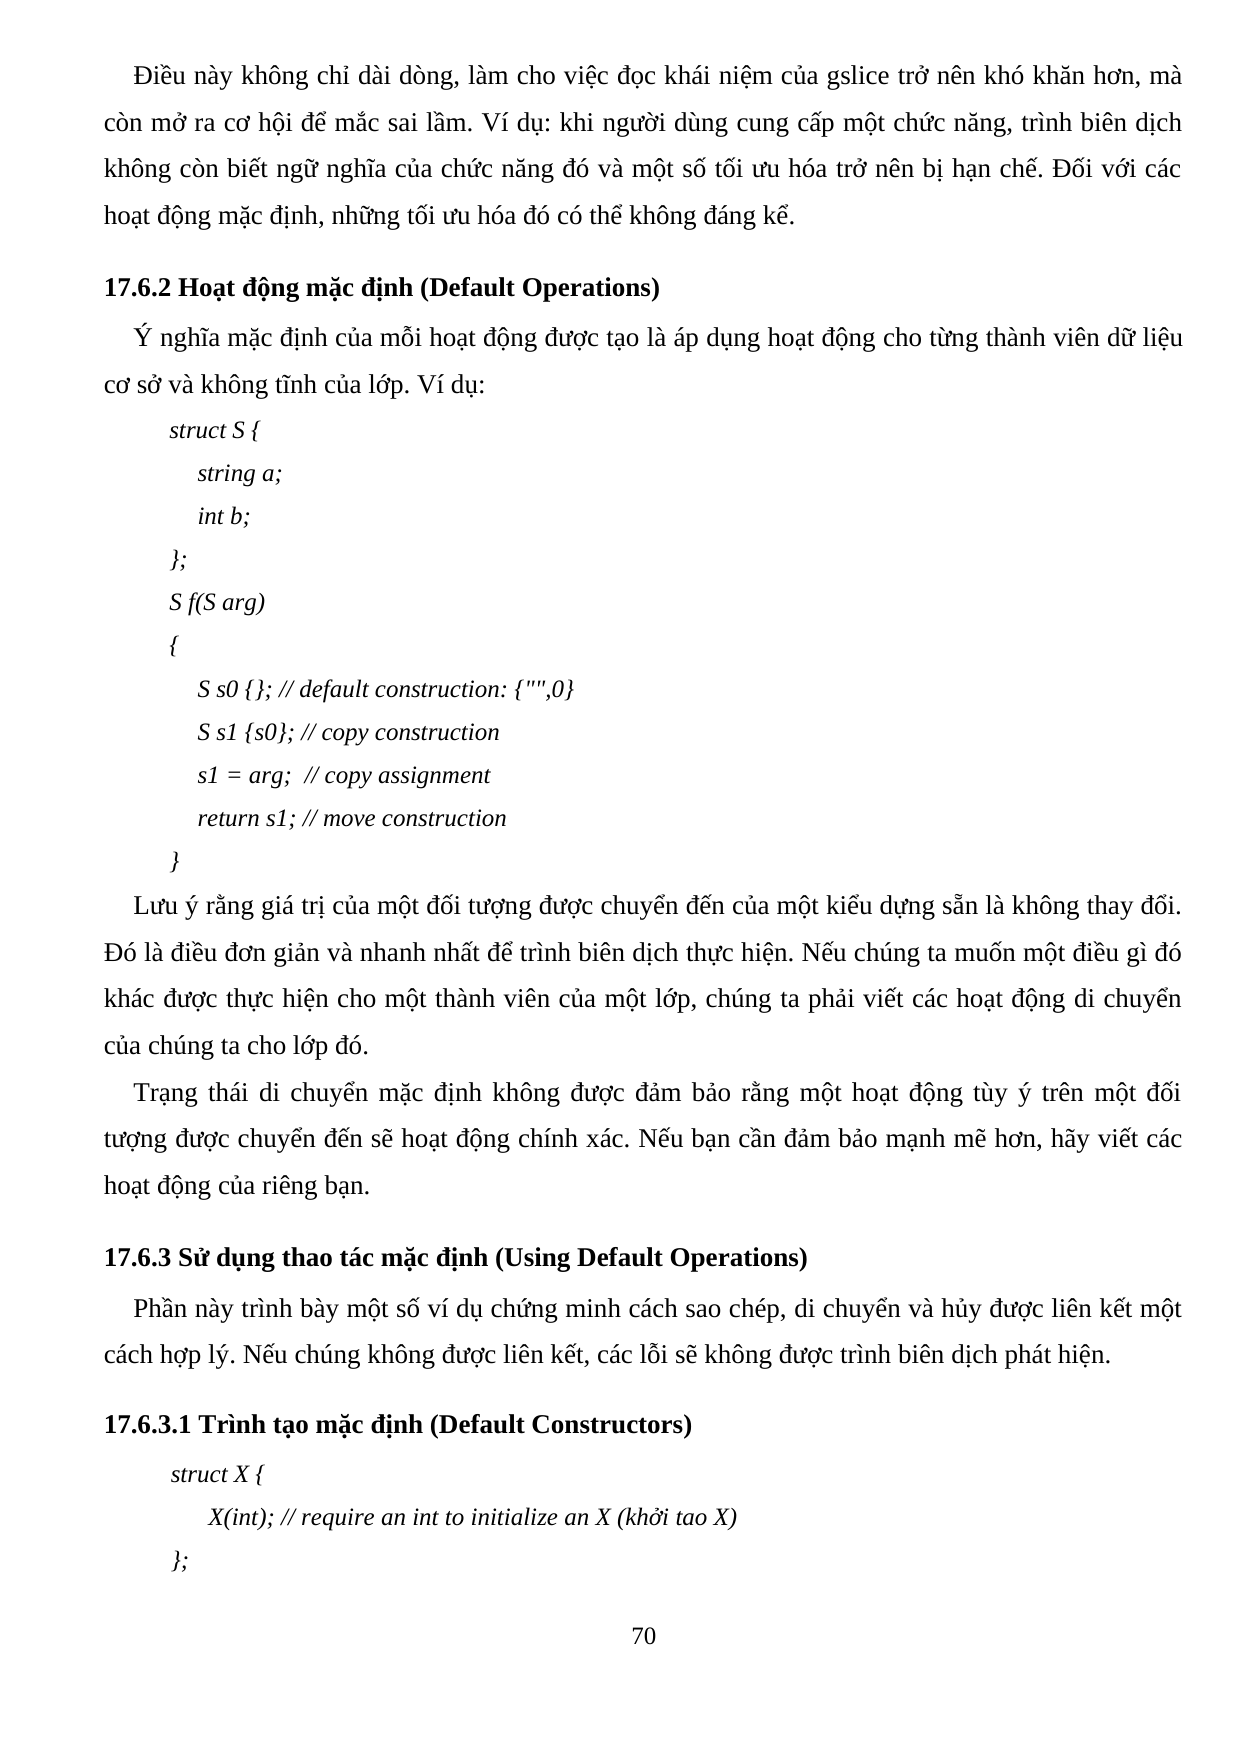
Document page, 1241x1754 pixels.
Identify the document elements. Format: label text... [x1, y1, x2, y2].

text s1 = arg; // copy assignment [169, 760, 1184, 789]
text { [141, 631, 1184, 659]
text Điều này không chỉ dài dòng, làm cho việc đọc khái niệm của gslice trở nên khó khăn hơn, mà còn mở ra cơ hội để mắc sai lầm. Ví dụ: khi người dùng cung cấp một chức năng, trình biên dịch không còn biết ngữ nghĩa của chức năng đó và một số tối ưu hóa trở nên bị hạn chế. Đối với các hoạt động mặc định, những tối ưu hóa đó có thể không đáng kể. [103, 59, 1184, 230]
text string a; [169, 458, 1184, 487]
text Phần này trình bày một số ví dụ chứng minh cách sao chép, di chuyển và hủy được liên kết một cách hợp lý. Nếu chúng không được liên kết, các lỗi sẽ không được trình biên dịch phát hiện. [103, 1292, 1184, 1369]
text struct X { [141, 1459, 1184, 1488]
text X(int); // require an int to initialize an X (khởi tao X) [178, 1502, 1184, 1531]
text }; [141, 1545, 1184, 1574]
subtitle 17.6.2 Hoạt động mặc định (Default Operations) [103, 271, 1184, 302]
text } [141, 846, 1184, 875]
text Ý nghĩa mặc định của mỗi hoạt động được tạo là áp dụng hoạt động cho từng thành viên dữ liệu cơ sở và không tĩnh của lớp. Ví dụ: [103, 322, 1184, 399]
text }; [141, 544, 1184, 573]
text S s0 {}; // default construction: {"",0} [169, 674, 1184, 702]
text Trạng thái di chuyển mặc định không được đảm bảo rằng một hoạt động tùy ý trên một đối tượng được chuyển đến sẽ hoạt động chính xác. Nếu bạn cần đảm bảo mạnh mẽ hơn, hãy viết các hoạt động của riêng bạn. [103, 1076, 1184, 1200]
text S s1 {s0}; // copy construction [169, 717, 1184, 746]
text struct S { [141, 415, 1184, 444]
text Lưu ý rằng giá trị của một đối tượng được chuyển đến của một kiểu dựng sẵn là không thay đổi. Đó là điều đơn giản và nhanh nhất để trình biên dịch thực hiện. Nếu chúng ta muốn một điều gì đó khác được thực hiện cho một thành viên của một lớp, chúng ta phải viết các hoạt động di chuyển của chúng ta cho lớp đó. [103, 889, 1184, 1060]
subtitle 17.6.3.1 Trình tạo mặc định (Default Constructors) [103, 1408, 1184, 1439]
subtitle 17.6.3 Sử dụng thao tác mặc định (Using Default Operations) [103, 1241, 1184, 1272]
text return s1; // move construction [169, 803, 1184, 832]
text S f(S arg) [141, 587, 1184, 616]
text int b; [169, 501, 1184, 530]
